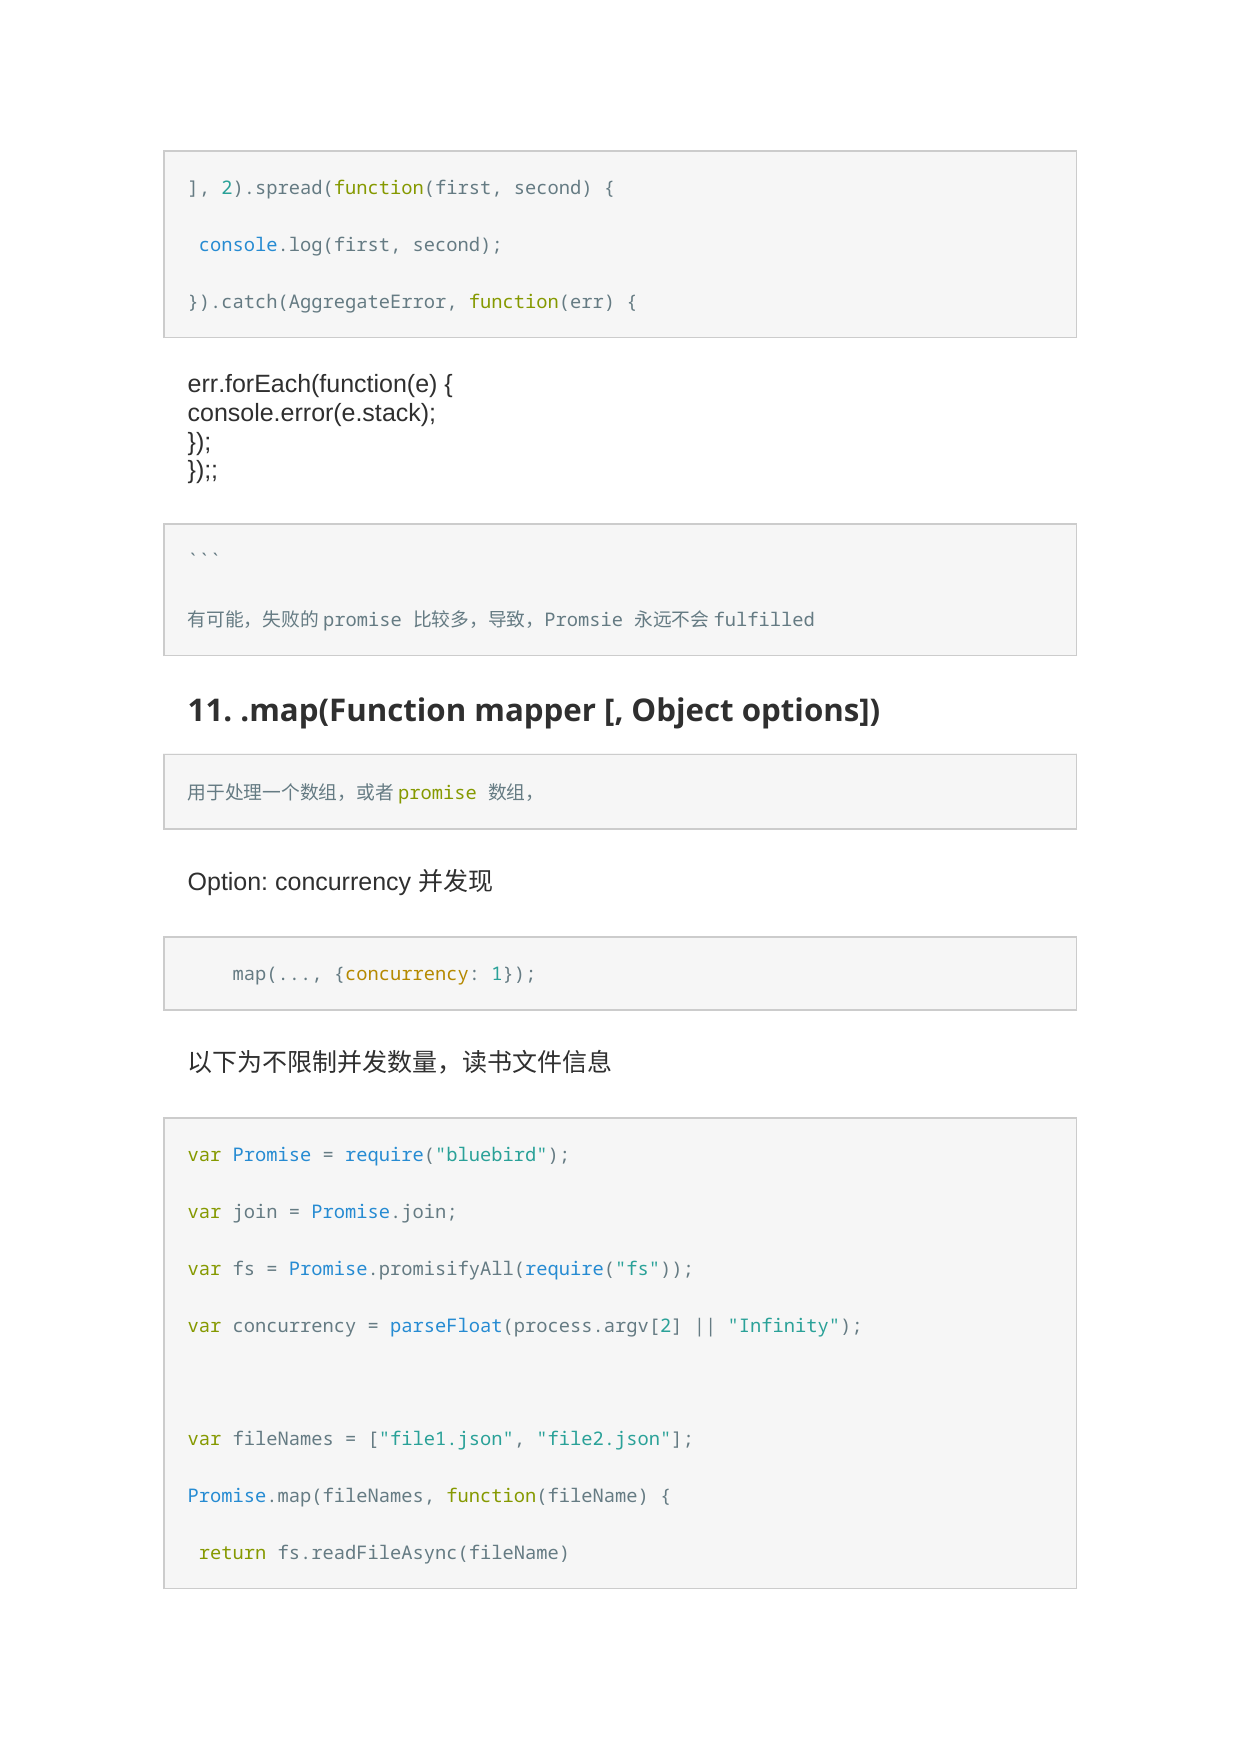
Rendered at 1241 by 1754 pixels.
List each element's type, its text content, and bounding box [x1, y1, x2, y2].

text return fs.readFileAsync(fileName) [165, 1515, 1076, 1588]
text Option: concurrency 并发现 [187, 861, 1053, 897]
text 11. .map(Function mapper [, Object options]) [187, 687, 1053, 730]
text var join = Promise.join; [165, 1174, 1076, 1224]
text err.forEach(function(e) { console.error(e.stack); }); });; [187, 369, 1053, 484]
text 有可能，失败的 promise 比较多，导致，Promsie 永远不会 fulfilled [165, 580, 1076, 655]
text 用于处理一个数组，或者 promise 数组， [165, 755, 1076, 828]
text ``` [165, 525, 1076, 573]
text ], 2).spread(function(first, second) { [165, 152, 1076, 200]
text var concurrency = parseFloat(process.argv[2] || "Infinity"); [165, 1288, 1076, 1338]
text var Promise = require("bluebird"); [165, 1119, 1076, 1167]
text Promise.map(fileNames, function(fileName) { [165, 1458, 1076, 1508]
text var fs = Promise.promisifyAll(require("fs")); [165, 1231, 1076, 1281]
text var fileNames = ["file1.json", "file2.json"]; [165, 1401, 1076, 1451]
text map(..., {concurrency: 1}); [165, 938, 1076, 1009]
text }).catch(AggregateError, function(err) { [165, 263, 1076, 337]
text console.log(first, second); [165, 207, 1076, 257]
text 以下为不限制并发数量，读书文件信息 [187, 1042, 1053, 1078]
